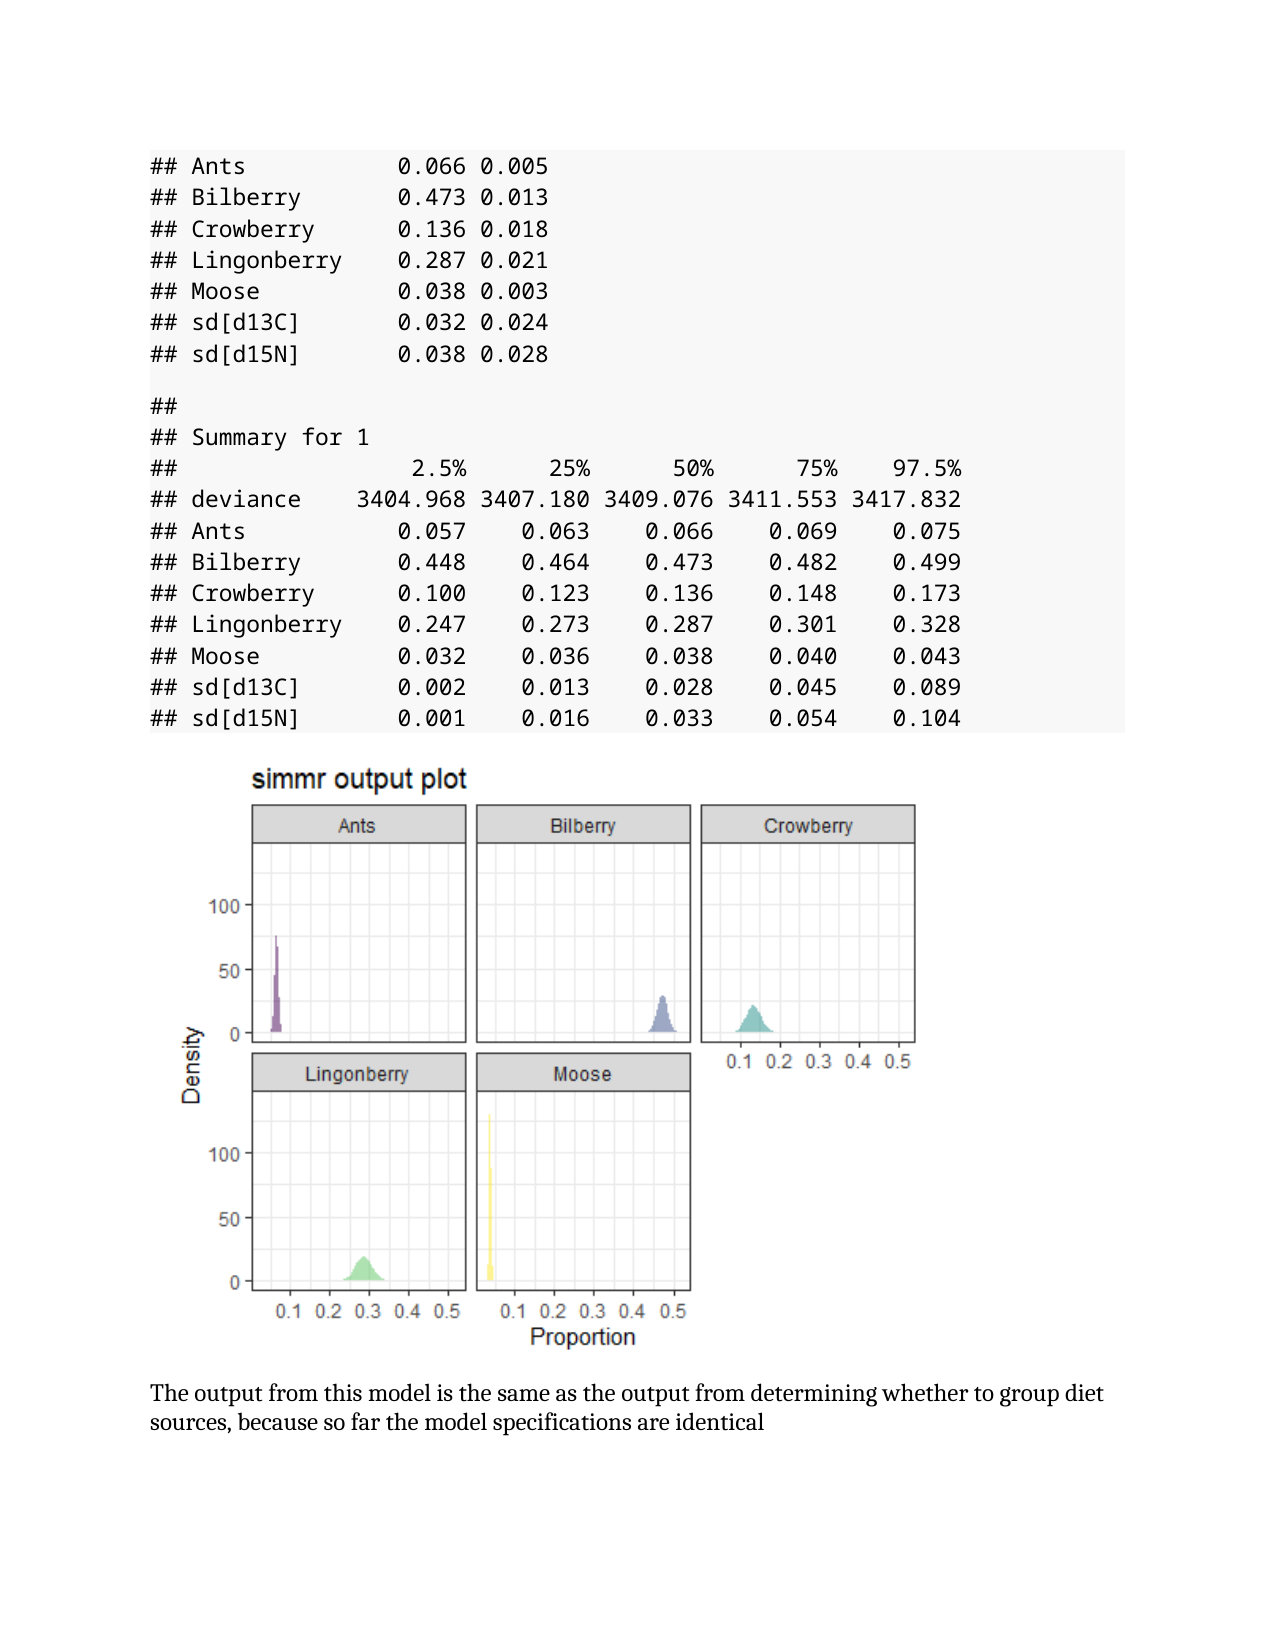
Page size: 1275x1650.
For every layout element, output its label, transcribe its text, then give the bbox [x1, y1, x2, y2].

picture [168, 754, 927, 1361]
text The output from this model is the same as the output from determining whether to group diet sources, because so far the model specifications are identical [150, 1379, 1125, 1437]
text ## ## Summary for 1 ## 2.5% 25% 50% 75% 97.5% ## deviance 3404.968 3407.180 3409.076 3411.553 3417.832 ## Ants 0.057 0.063 0.066 0.069 0.075 ## Bilberry 0.448 0.464 0.473 0.482 0.499 ## Crowberry 0.100 0.123 0.136 0.148 0.173 ## Lingonberry 0.247 0.273 0.287 0.301 0.328 ## Moose 0.032 0.036 0.038 0.040 0.043 ## sd[d13C] 0.002 0.013 0.028 0.045 0.089 ## sd[d15N] 0.001 0.016 0.033 0.054 0.104 [150, 389, 1125, 733]
